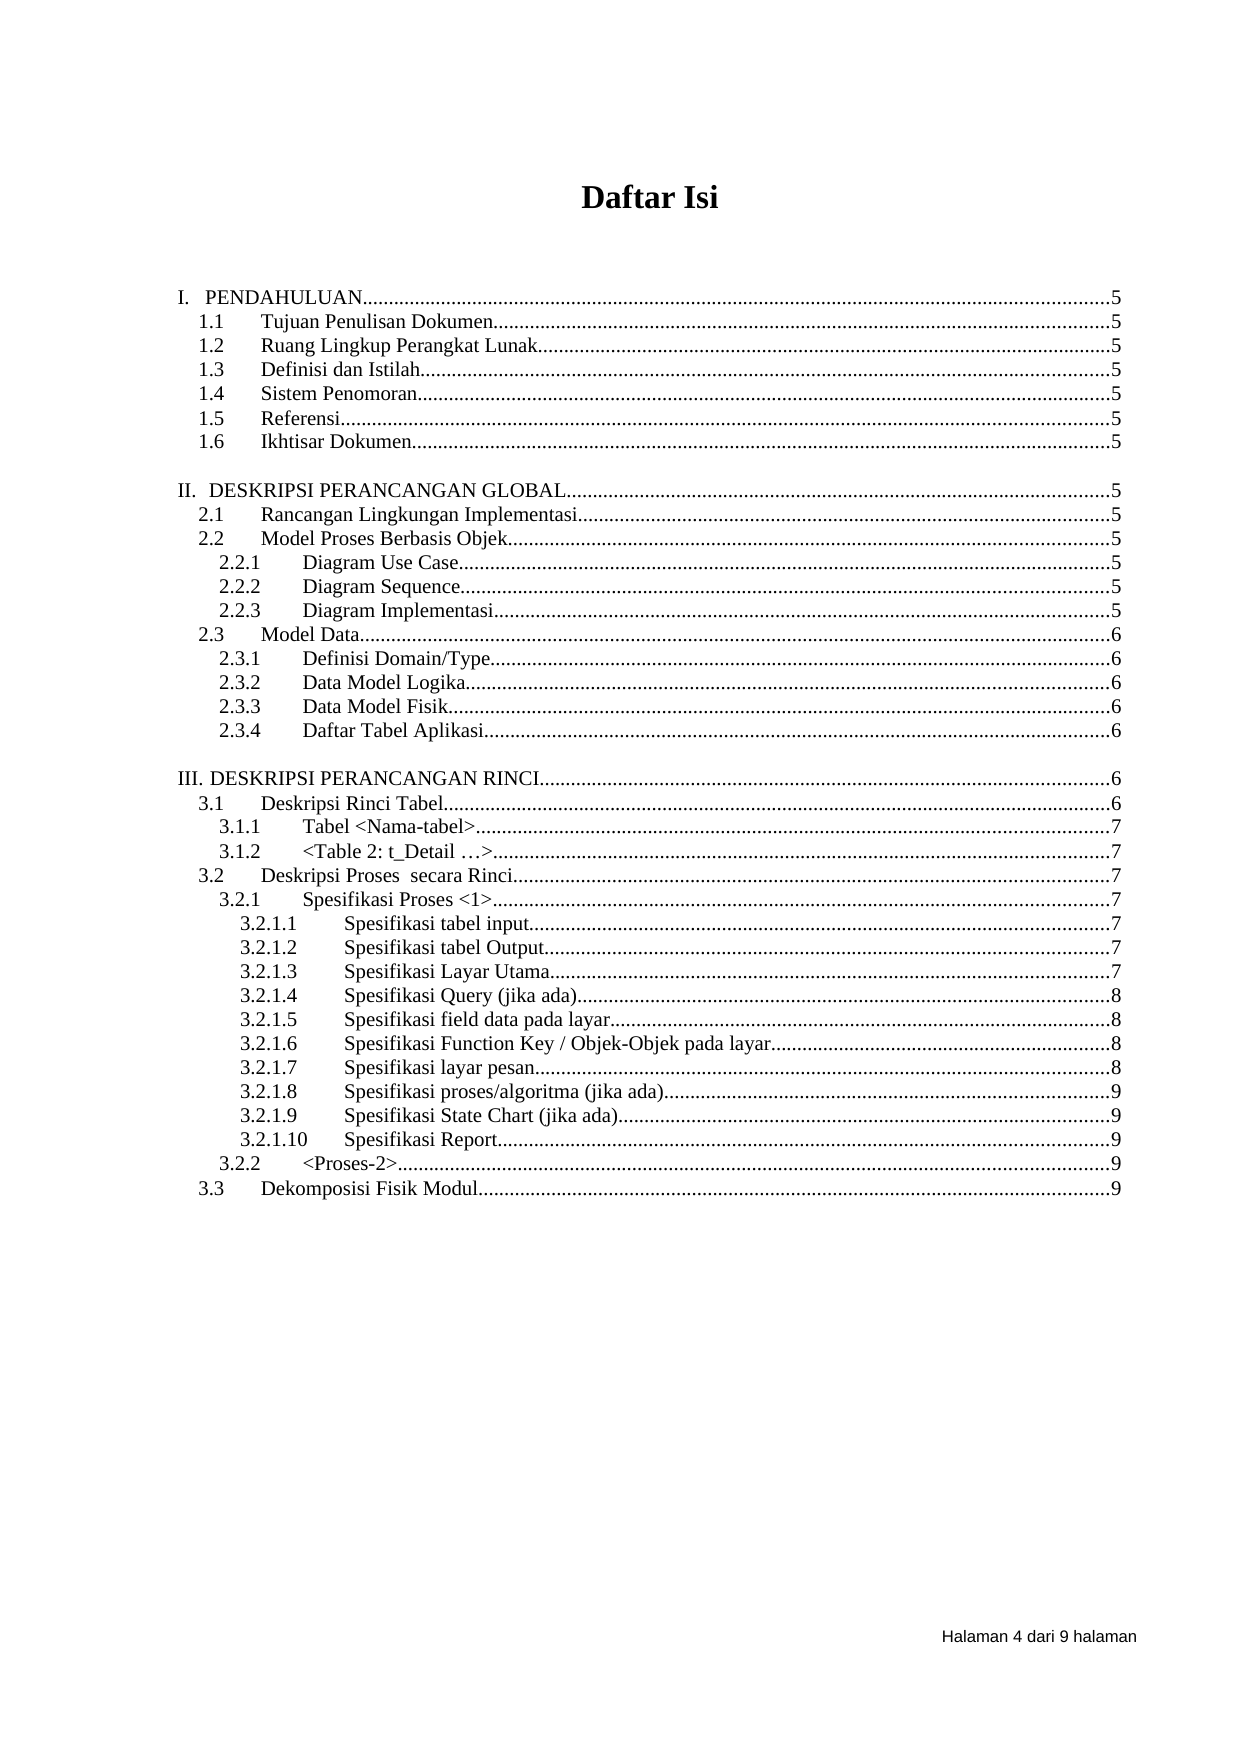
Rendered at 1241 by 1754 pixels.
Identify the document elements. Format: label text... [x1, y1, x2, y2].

text 1.2 Ruang Lingkup Perangkat Lunak 5 [198, 333, 1122, 357]
text 1.4 Sistem Penomoran 5 [198, 381, 1122, 405]
text II. DESKRIPSI PERANCANGAN GLOBAL 5 [177, 478, 1122, 502]
text 2.2 Model Proses Berbasis Objek 5 [198, 526, 1122, 550]
text 3.2.1 Spesifikasi Proses <1> 7 [219, 887, 1122, 911]
text 2.1 Rancangan Lingkungan Implementasi 5 [198, 502, 1122, 526]
text 3.2.2 <Proses-2> 9 [219, 1151, 1122, 1175]
text 2.3.3 Data Model Fisik 6 [219, 694, 1122, 718]
text 3.2.1.8 Spesifikasi proses/algoritma (jika ada) 9 [240, 1079, 1122, 1103]
text III. DESKRIPSI PERANCANGAN RINCI 6 [177, 766, 1122, 790]
text 1.3 Definisi dan Istilah 5 [198, 357, 1122, 381]
text 2.3.1 Definisi Domain/Type 6 [219, 646, 1122, 670]
text 2.2.1 Diagram Use Case 5 [219, 550, 1122, 574]
text 3.2.1.6 Spesifikasi Function Key / Objek-Objek pada layar 8 [240, 1031, 1122, 1055]
text 2.3.4 Daftar Tabel Aplikasi 6 [219, 718, 1122, 742]
text 3.3 Dekomposisi Fisik Modul 9 [198, 1175, 1122, 1199]
text 2.3 Model Data 6 [198, 622, 1122, 646]
text 3.2.1.9 Spesifikasi State Chart (jika ada) 9 [240, 1103, 1122, 1127]
title Daftar Isi [177, 177, 1122, 216]
text 3.2.1.7 Spesifikasi layar pesan 8 [240, 1055, 1122, 1079]
text 3.2.1.2 Spesifikasi tabel Output 7 [240, 935, 1122, 959]
text 2.3.2 Data Model Logika 6 [219, 670, 1122, 694]
text 3.2 Deskripsi Proses secara Rinci 7 [198, 863, 1122, 887]
text 3.2.1.4 Spesifikasi Query (jika ada) 8 [240, 983, 1122, 1007]
text 1.5 Referensi 5 [198, 405, 1122, 429]
text 3.2.1.5 Spesifikasi field data pada layar 8 [240, 1007, 1122, 1031]
text 1.6 Ikhtisar Dokumen 5 [198, 429, 1122, 453]
text 3.1.2 <Table 2: t_Detail …> 7 [219, 838, 1122, 863]
text 3.1.1 Tabel <Nama-tabel> 7 [219, 814, 1122, 838]
text 3.1 Deskripsi Rinci Tabel 6 [198, 790, 1122, 814]
text 3.2.1.3 Spesifikasi Layar Utama 7 [240, 959, 1122, 983]
text 1.1 Tujuan Penulisan Dokumen 5 [198, 309, 1122, 333]
text 3.2.1.10 Spesifikasi Report 9 [240, 1127, 1122, 1151]
text 2.2.2 Diagram Sequence 5 [219, 574, 1122, 598]
text 2.2.3 Diagram Implementasi 5 [219, 598, 1122, 622]
text I. PENDAHULUAN 5 [177, 285, 1122, 309]
text 3.2.1.1 Spesifikasi tabel input 7 [240, 911, 1122, 935]
